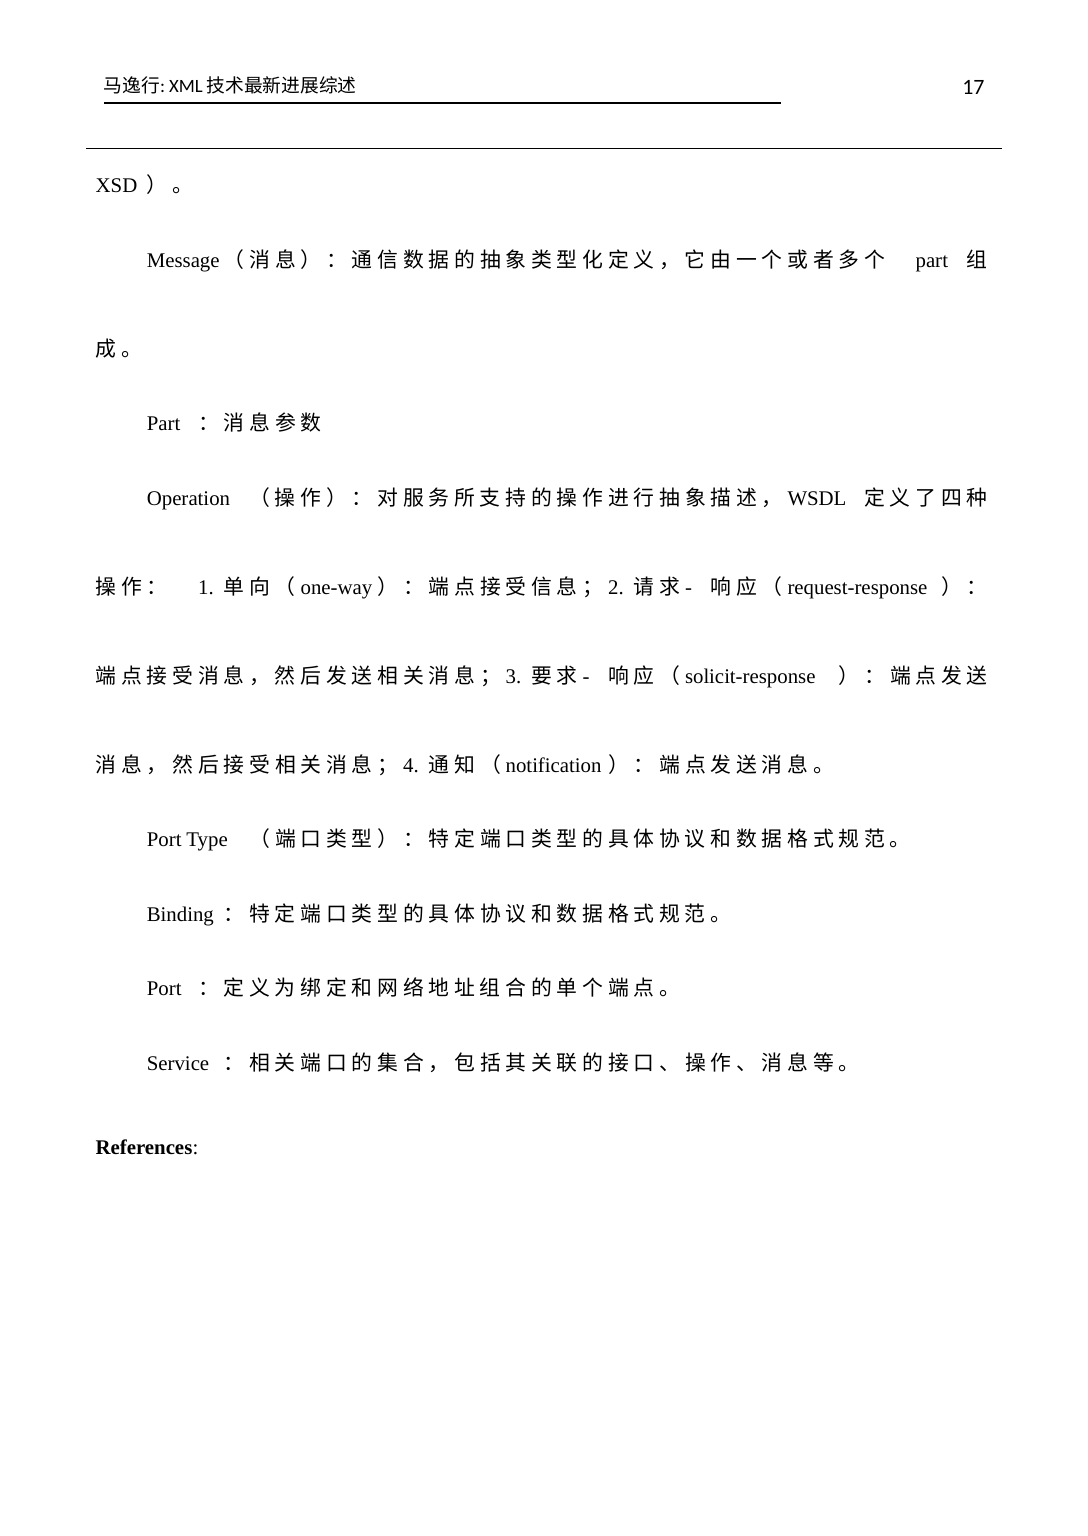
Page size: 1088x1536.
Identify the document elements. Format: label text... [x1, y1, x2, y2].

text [95, 154, 992, 213]
text Part：消息参数 [95, 392, 992, 451]
text Port Type（端口类型）：特定端口类型的具体协议和数据格式规范。 [95, 808, 992, 867]
text Binding：特定端口类型的具体协议和数据格式规范。 [95, 882, 992, 942]
text Operation（操作）：对服务所支持的操作进行抽象描述，WSDL定义了四种操作： 1.单向（one-way）：端点接受信息；2.请求-响应（request-response）：端点接受消息，然后发送相关消息；3.要求-响应（solicit-response）：端点发送消息，然后接受相关消息；4.通知（notification）：端点发送消息。 [95, 466, 992, 793]
text References: [95, 1135, 992, 1159]
text Service：相关端口的集合，包括其关联的接口、操作、消息等。 [95, 1031, 992, 1091]
text Port：定义为绑定和网络地址组合的单个端点。 [95, 957, 992, 1016]
text Message（消息）：通信数据的抽象类型化定义，它由一个或者多个 part 组成。 [95, 228, 992, 377]
